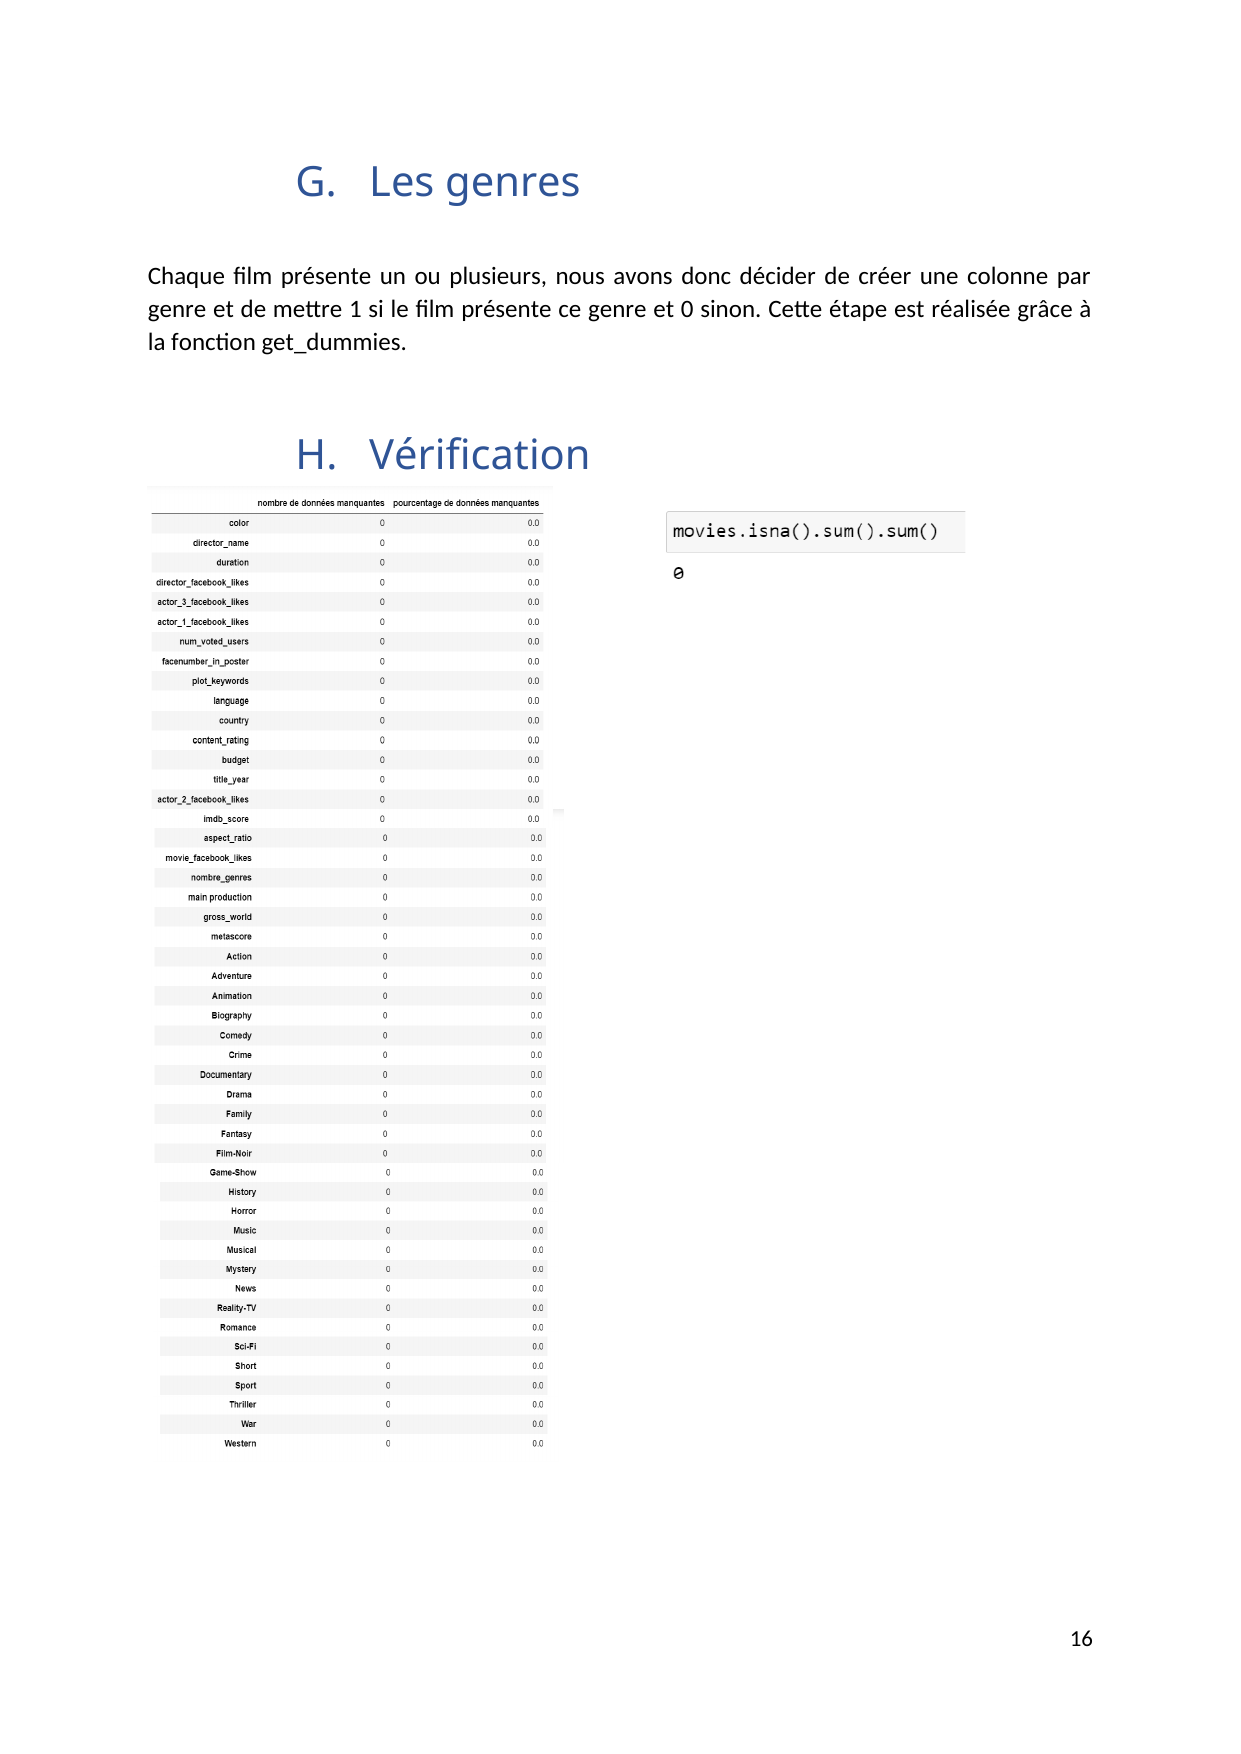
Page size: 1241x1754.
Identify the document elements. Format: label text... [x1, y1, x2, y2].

subtitle Les genres [295, 152, 1093, 208]
text Chaque film présente un ou plusieurs, nous avons donc décider de créer une colonne par genre et de mettre 1 si le film présente ce genre et 0 sinon. Cette étape est réalisée grâce à la fonction get_dummies. [148, 260, 1093, 356]
picture [147, 486, 564, 1462]
subtitle Vérification [295, 425, 1093, 482]
picture [661, 502, 966, 590]
